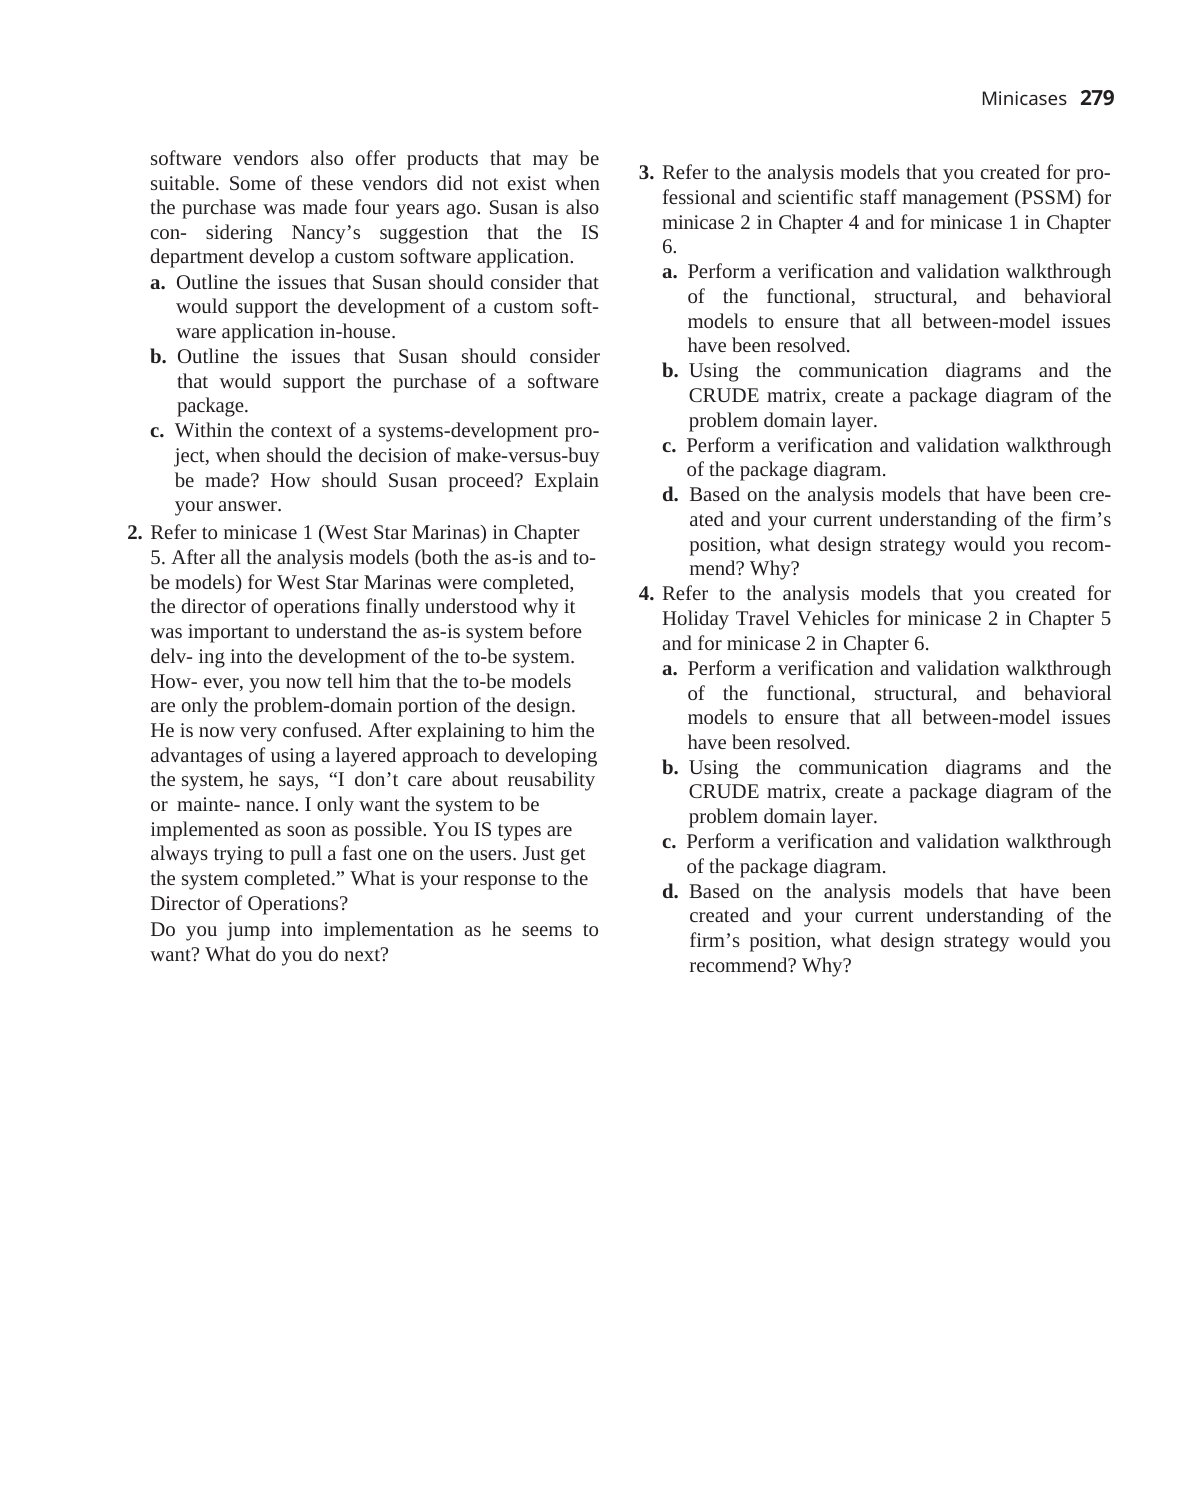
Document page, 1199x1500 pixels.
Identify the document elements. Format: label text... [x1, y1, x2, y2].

list Perform a verification and validation walkthrough of the package diagram. [662, 829, 1112, 878]
text Do you jump into implementation as he seems to want? What do you do next? [150, 917, 600, 966]
list Refer to the analysis models that you created for Holiday Travel Vehicles for minicase 2 in Chapter 5 and for minicase 2 in Chapter 6. [639, 581, 1112, 655]
list Based on the analysis models that have been cre- ated and your current understanding of the firm’s position, what design strategy would you recom- mend? Why? [662, 482, 1112, 580]
list Based on the analysis models that have been created and your current understanding of the firm’s position, what design strategy would you recommend? Why? [662, 879, 1112, 977]
list Using the communication diagrams and the CRUDE matrix, create a package diagram of the problem domain layer. [662, 358, 1112, 432]
list Refer to the analysis models that you created for pro- fessional and scientific staff management (PSSM) for minicase 2 in Chapter 4 and for minicase 1 in Chapter 6. [639, 160, 1111, 258]
list Perform a verification and validation walkthrough of the functional, structural, and behavioral models to ensure that all between-model issues have been resolved. [662, 656, 1112, 754]
list Within the context of a systems-development pro- ject, when should the decision of make-versus-buy be made? How should Susan proceed? Explain your answer. [150, 418, 600, 516]
list Using the communication diagrams and the CRUDE matrix, create a package diagram of the problem domain layer. [662, 755, 1112, 828]
list Perform a verification and validation walkthrough of the package diagram. [662, 433, 1112, 481]
list Outline the issues that Susan should consider that would support the purchase of a software package. [150, 344, 600, 417]
list Outline the issues that Susan should consider that would support the development of a custom soft- ware application in-house. [150, 269, 600, 343]
list Perform a verification and validation walkthrough of the functional, structural, and behavioral models to ensure that all between-model issues have been resolved. [662, 259, 1112, 357]
list Refer to minicase 1 (West Star Marinas) in Chapter 5. After all the analysis models (both the as-is and to-be models) for West Star Marinas were completed, the director of operations finally understood why it was important to understand the as-is system before delv- ing into the development of the to-be system. How- ever, you now tell him that the to-be models are only the problem-domain portion of the design. He is now very confused. After explaining to him the advantages of using a layered approach to developing the system, he says, “I don’t care about reusability or mainte- nance. I only want the system to be implemented as soon as possible. You IS types are always trying to pull a fast one on the users. Just get the system completed.” What is your response to the Director of Operations? [127, 520, 600, 915]
text software vendors also offer products that may be suitable. Some of these vendors did not exist when the purchase was made four years ago. Susan is also con- sidering Nancy’s suggestion that the IS department develop a custom software application. [150, 146, 600, 268]
